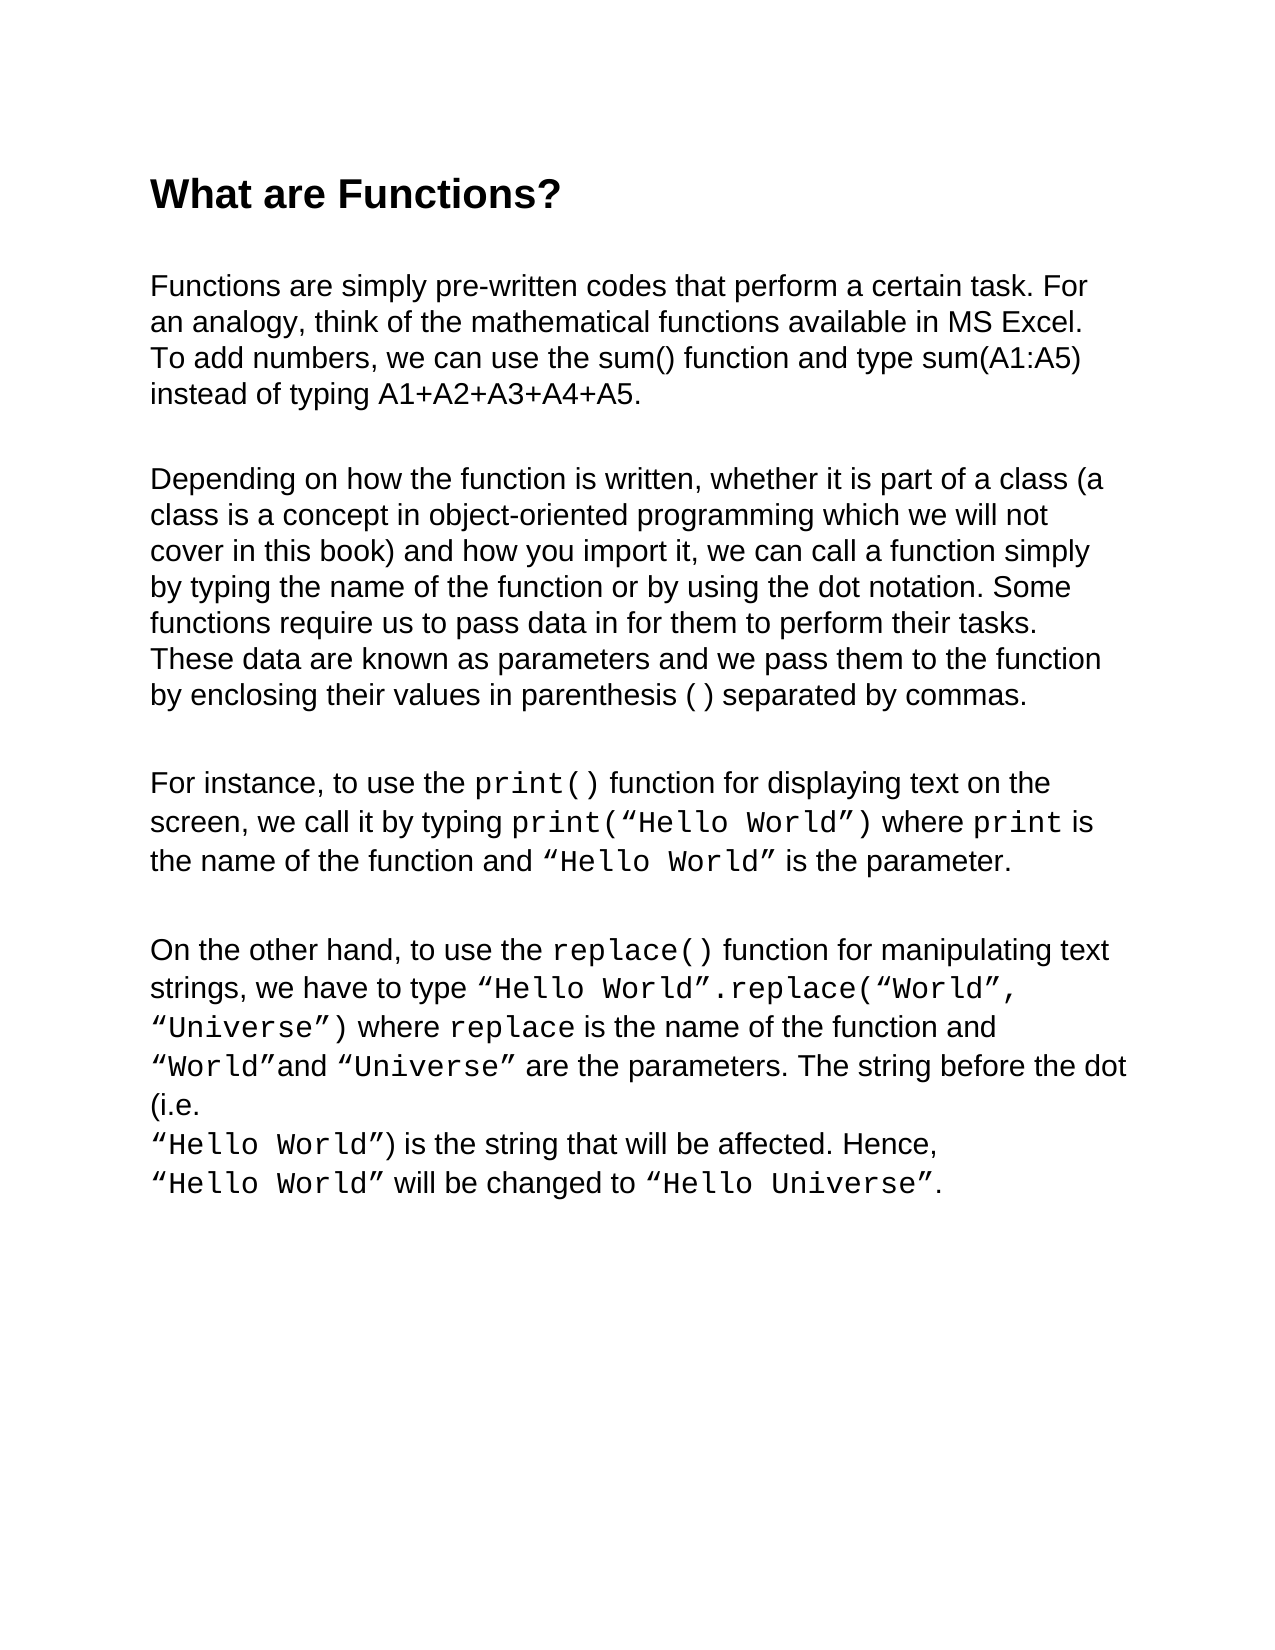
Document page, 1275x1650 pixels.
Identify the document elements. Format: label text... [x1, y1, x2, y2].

text Depending on how the function is written, whether it is part of a class (a class is a concept in object-oriented programming which we will not cover in this book) and how you import it, we can call a function simply by typing the name of the function or by using the dot notation. Some functions require us to pass data in for them to perform their tasks. These data are known as parameters and we pass them to the function by enclosing their values in parenthesis ( ) separated by commas. [150, 461, 1127, 713]
text On the other hand, to use the replace() function for manipulating text strings, we have to type “Hello World”.replace(“World”, “Universe”) where replace is the name of the function and “World”and “Universe” are the parameters. The string before the dot (i.e. [150, 929, 1127, 1123]
text What are Functions? [150, 170, 1127, 217]
text “Hello World”) is the string that will be affected. Hence, “Hello World” will be changed to “Hello Universe”. [150, 1123, 1052, 1201]
text For instance, to use the print() function for displaying text on the screen, we call it by typing print(“Hello World”) where print is the name of the function and “Hello World” is the parameter. [150, 762, 1097, 879]
text Functions are simply pre-written codes that perform a certain task. For an analogy, think of the mathematical functions available in MS Excel. To add numbers, we can use the sum() function and type sum(A1:A5) instead of typing A1+A2+A3+A4+A5. [150, 267, 1127, 411]
